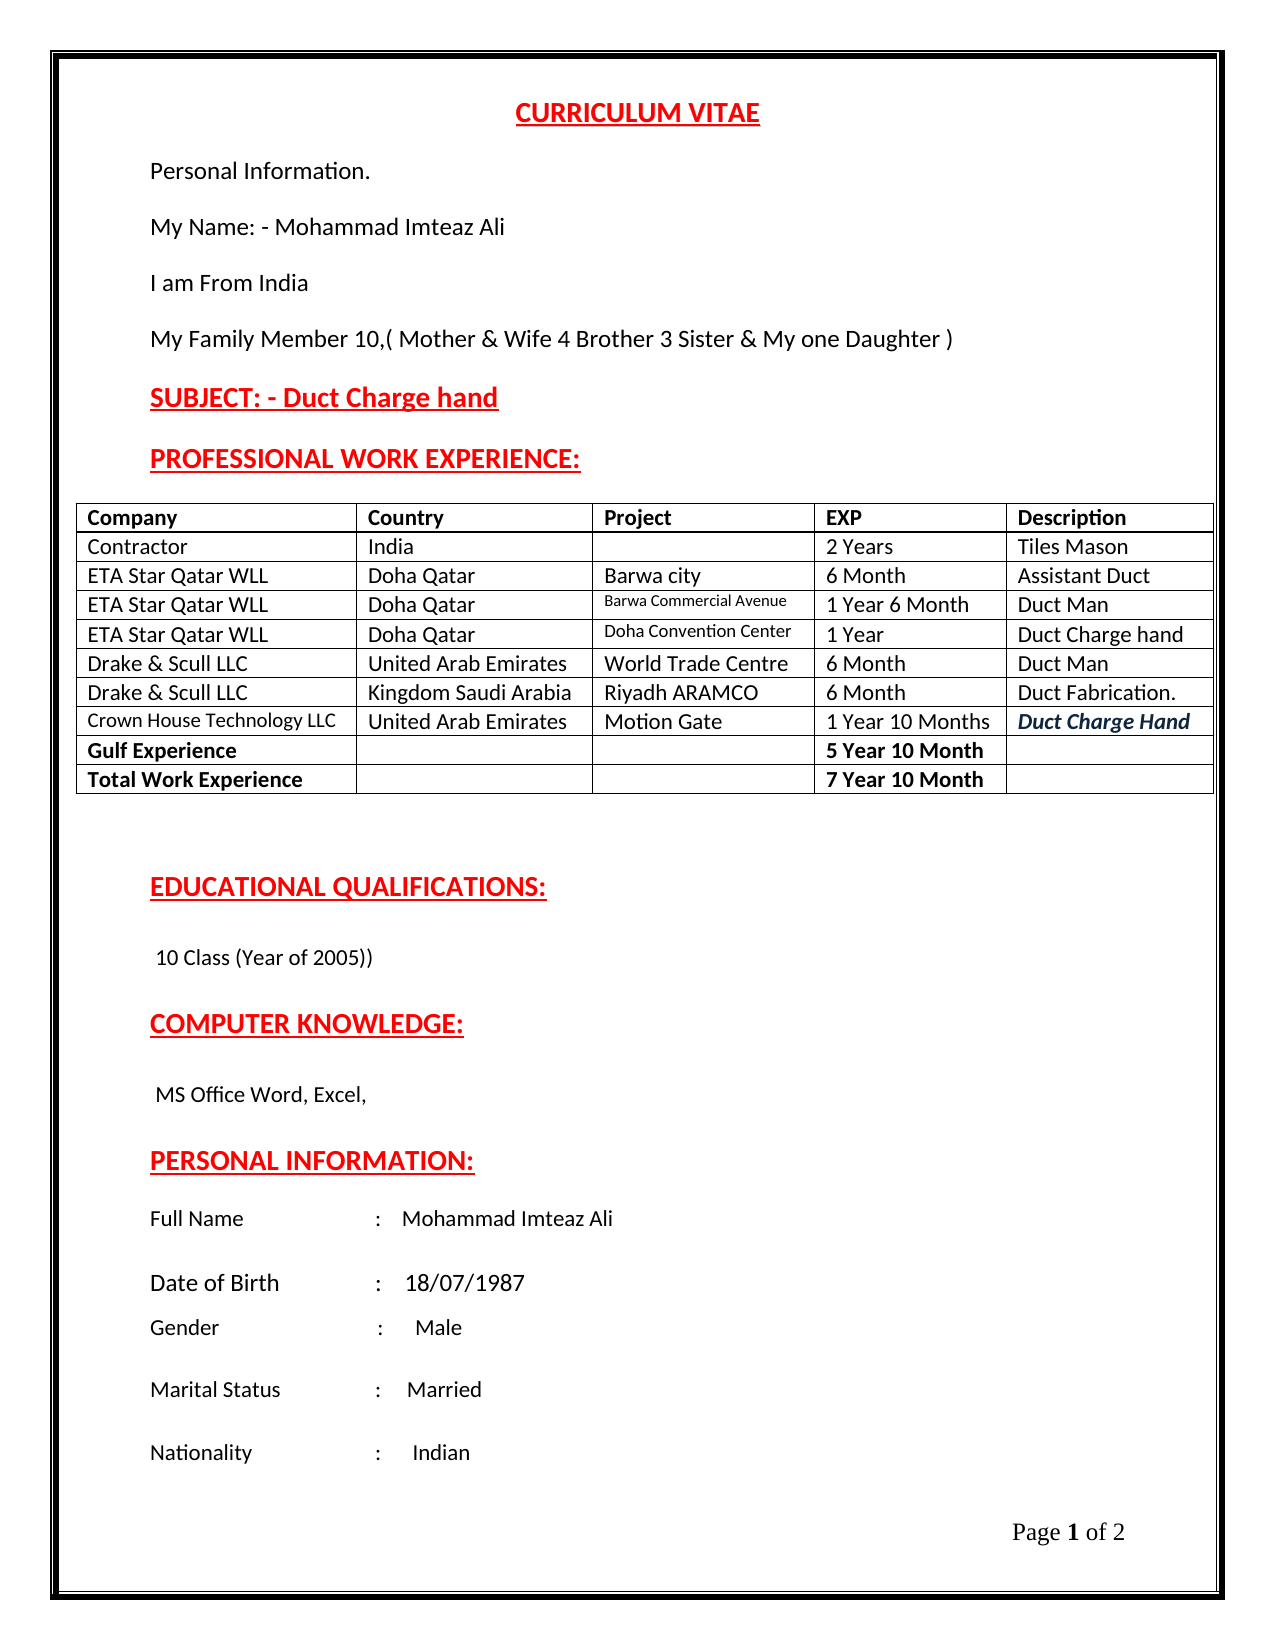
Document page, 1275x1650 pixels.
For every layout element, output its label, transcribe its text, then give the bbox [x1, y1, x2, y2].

table_cell ETA Star Qatar WLL [77, 591, 356, 619]
table_cell Contractor [77, 533, 356, 561]
table_cell 7 Year 10 Month [815, 765, 1006, 793]
table_cell Duct Charge Hand [1007, 707, 1213, 735]
text Marital Status : Married [150, 1376, 1125, 1404]
text COMPUTER KNOWLEDGE: [150, 1005, 1125, 1041]
table_cell Gulf Experience [77, 736, 356, 764]
table_cell [357, 765, 592, 793]
table_cell United Arab Emirates [357, 649, 592, 677]
table_cell Riyadh ARAMCO [593, 678, 814, 706]
table_cell Barwa Commercial Avenue [593, 591, 814, 619]
table_cell Duct Fabrication. [1007, 678, 1213, 706]
table_cell ETA Star Qatar WLL [77, 562, 356, 589]
table_header Country [357, 504, 592, 531]
text PROFESSIONAL WORK EXPERIENCE: [150, 441, 1125, 476]
text Full Name : Mohammad Imteaz Ali [150, 1204, 1125, 1232]
text I am From India [150, 267, 1125, 298]
text MS Office Word, Excel, [150, 1080, 1125, 1108]
table_cell Assistant Duct [1007, 562, 1213, 589]
text CURRICULUM VITAE [150, 94, 1125, 129]
table_header Description [1007, 504, 1213, 531]
table_header Company [77, 504, 356, 531]
table_cell Tiles Mason [1007, 533, 1213, 561]
table_cell 6 Month [815, 649, 1006, 677]
text PERSONAL INFORMATION: [150, 1142, 1125, 1178]
text Nationality : Indian [150, 1438, 1125, 1466]
table_cell Doha Qatar [357, 620, 592, 648]
table_cell [1007, 736, 1213, 764]
table_cell 5 Year 10 Month [815, 736, 1006, 764]
table_cell India [357, 533, 592, 561]
table_cell ETA Star Qatar WLL [77, 620, 356, 648]
table_cell Doha Qatar [357, 591, 592, 619]
text SUBJECT: - Duct Charge hand [150, 379, 1125, 414]
table_cell Doha Qatar [357, 562, 592, 589]
table_cell Crown House Technology LLC [77, 707, 356, 735]
table_cell 6 Month [815, 562, 1006, 589]
table_cell 1 Year 6 Month [815, 591, 1006, 619]
table_cell [593, 533, 814, 561]
table_cell Duct Charge hand [1007, 620, 1213, 648]
text Personal Information. [150, 156, 1125, 186]
text My Name: - Mohammad Imteaz Ali [150, 211, 1125, 242]
text 10 Class (Year of 2005)) [150, 943, 1125, 971]
table_header Project [593, 504, 814, 531]
table_cell Drake & Scull LLC [77, 678, 356, 706]
table_cell 6 Month [815, 678, 1006, 706]
table_cell Drake & Scull LLC [77, 649, 356, 677]
table_cell Total Work Experience [77, 765, 356, 793]
table_cell [357, 736, 592, 764]
subtitle Date of Birth : 18/07/1987 [150, 1267, 1125, 1298]
table_cell World Trade Centre [593, 649, 814, 677]
table_header EXP [815, 504, 1006, 531]
table_cell Duct Man [1007, 649, 1213, 677]
table_cell [593, 765, 814, 793]
table_cell 1 Year [815, 620, 1006, 648]
text My Family Member 10,( Mother & Wife 4 Brother 3 Sister & My one Daughter ) [150, 323, 1125, 353]
table_cell Duct Man [1007, 591, 1213, 619]
text Gender : Male [150, 1313, 1125, 1341]
table_cell Kingdom Saudi Arabia [357, 678, 592, 706]
table_cell 1 Year 10 Months [815, 707, 1006, 735]
text EDUCATIONAL QUALIFICATIONS: [150, 868, 1125, 904]
table_cell [1007, 765, 1213, 793]
table_cell 2 Years [815, 533, 1006, 561]
table_cell Motion Gate [593, 707, 814, 735]
table_cell Doha Convention Center [593, 620, 814, 648]
table_cell Barwa city [593, 562, 814, 589]
table_cell [593, 736, 814, 764]
table_cell United Arab Emirates [357, 707, 592, 735]
